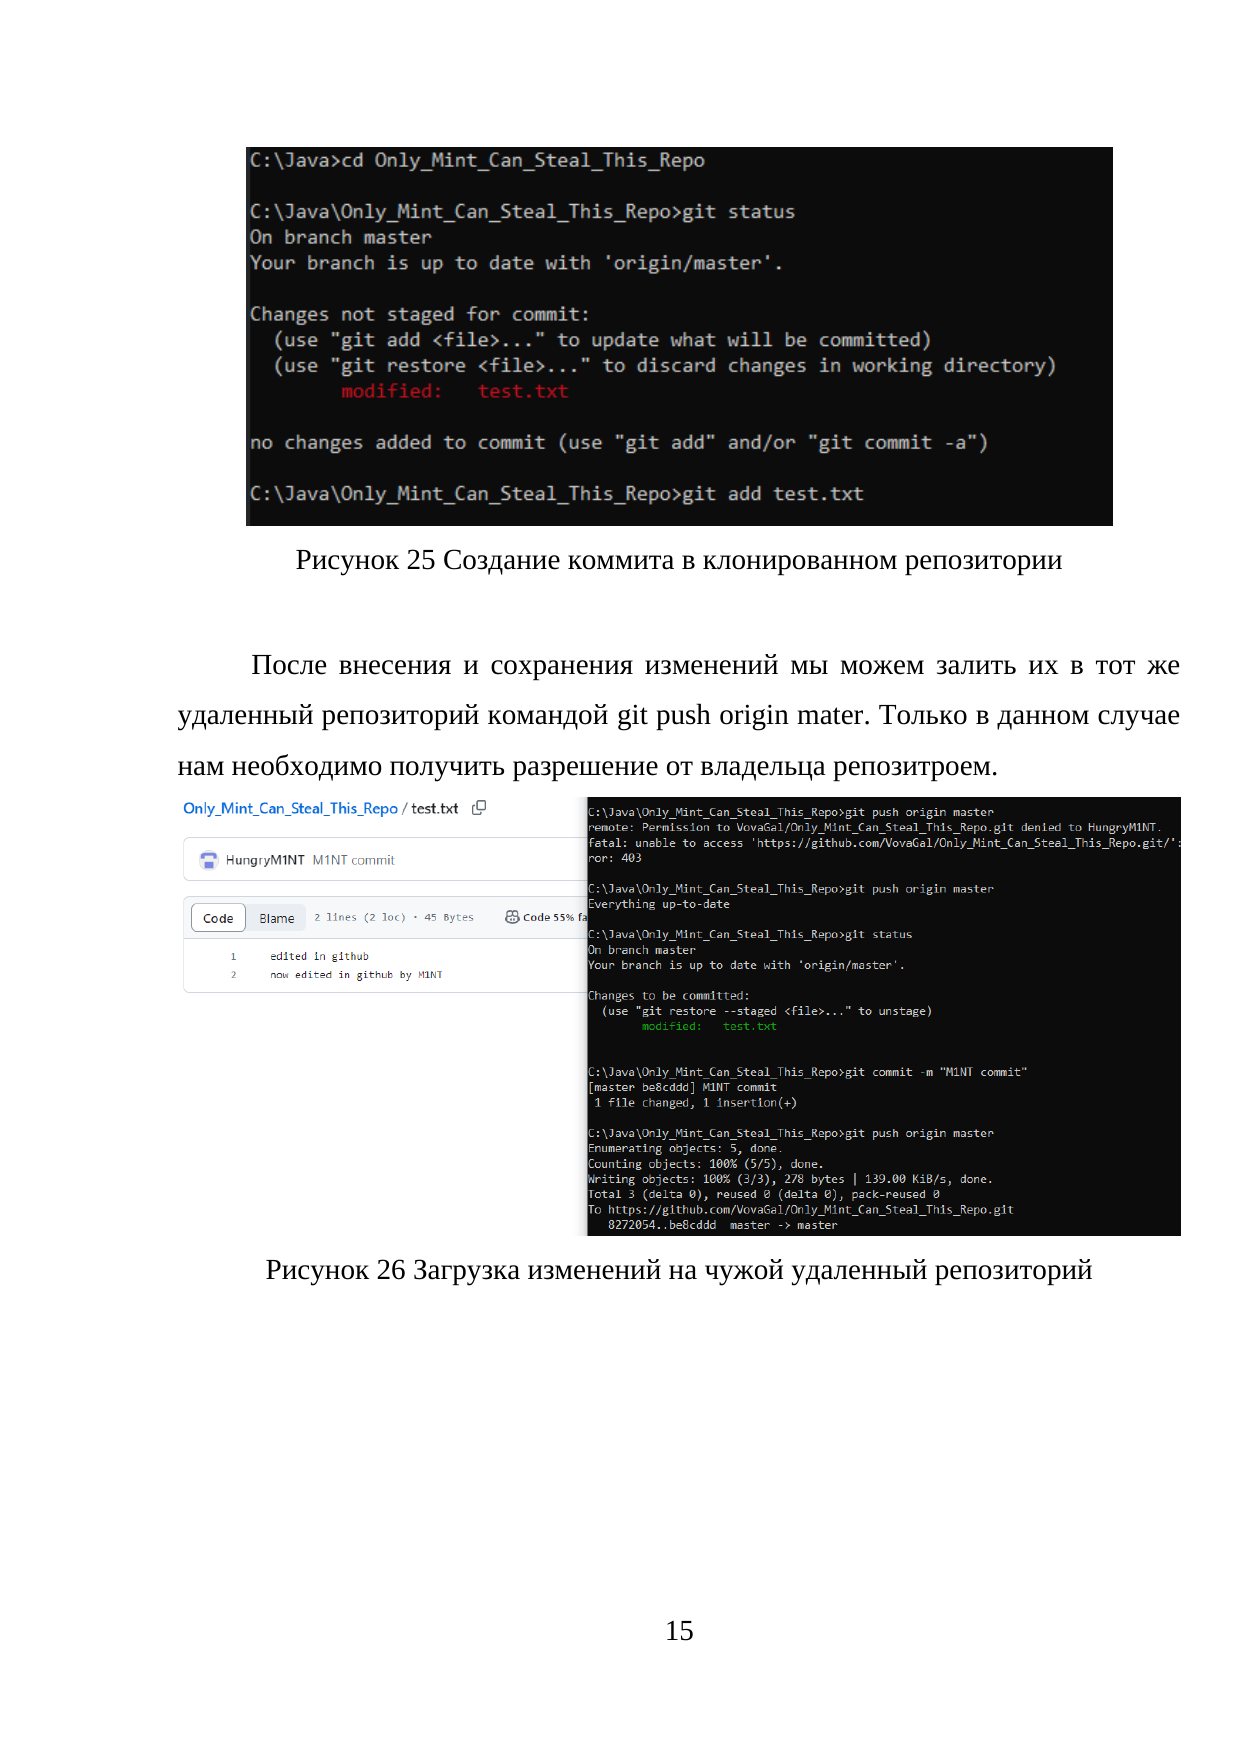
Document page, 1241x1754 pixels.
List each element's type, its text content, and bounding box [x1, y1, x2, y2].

picture [178, 797, 1181, 1236]
text Рисунок 26 Загрузка изменений на чужой удаленный репозиторий [177, 1252, 1181, 1286]
picture [246, 147, 1113, 526]
text После внесения и сохранения изменений мы можем залить их в тот же удаленный репозиторий командой git push origin mater. Только в данном случае нам необходимо получить разрешение от владельца репозитроем. [177, 647, 1181, 781]
text Рисунок 25 Создание коммита в клонированном репозитории [177, 542, 1181, 576]
